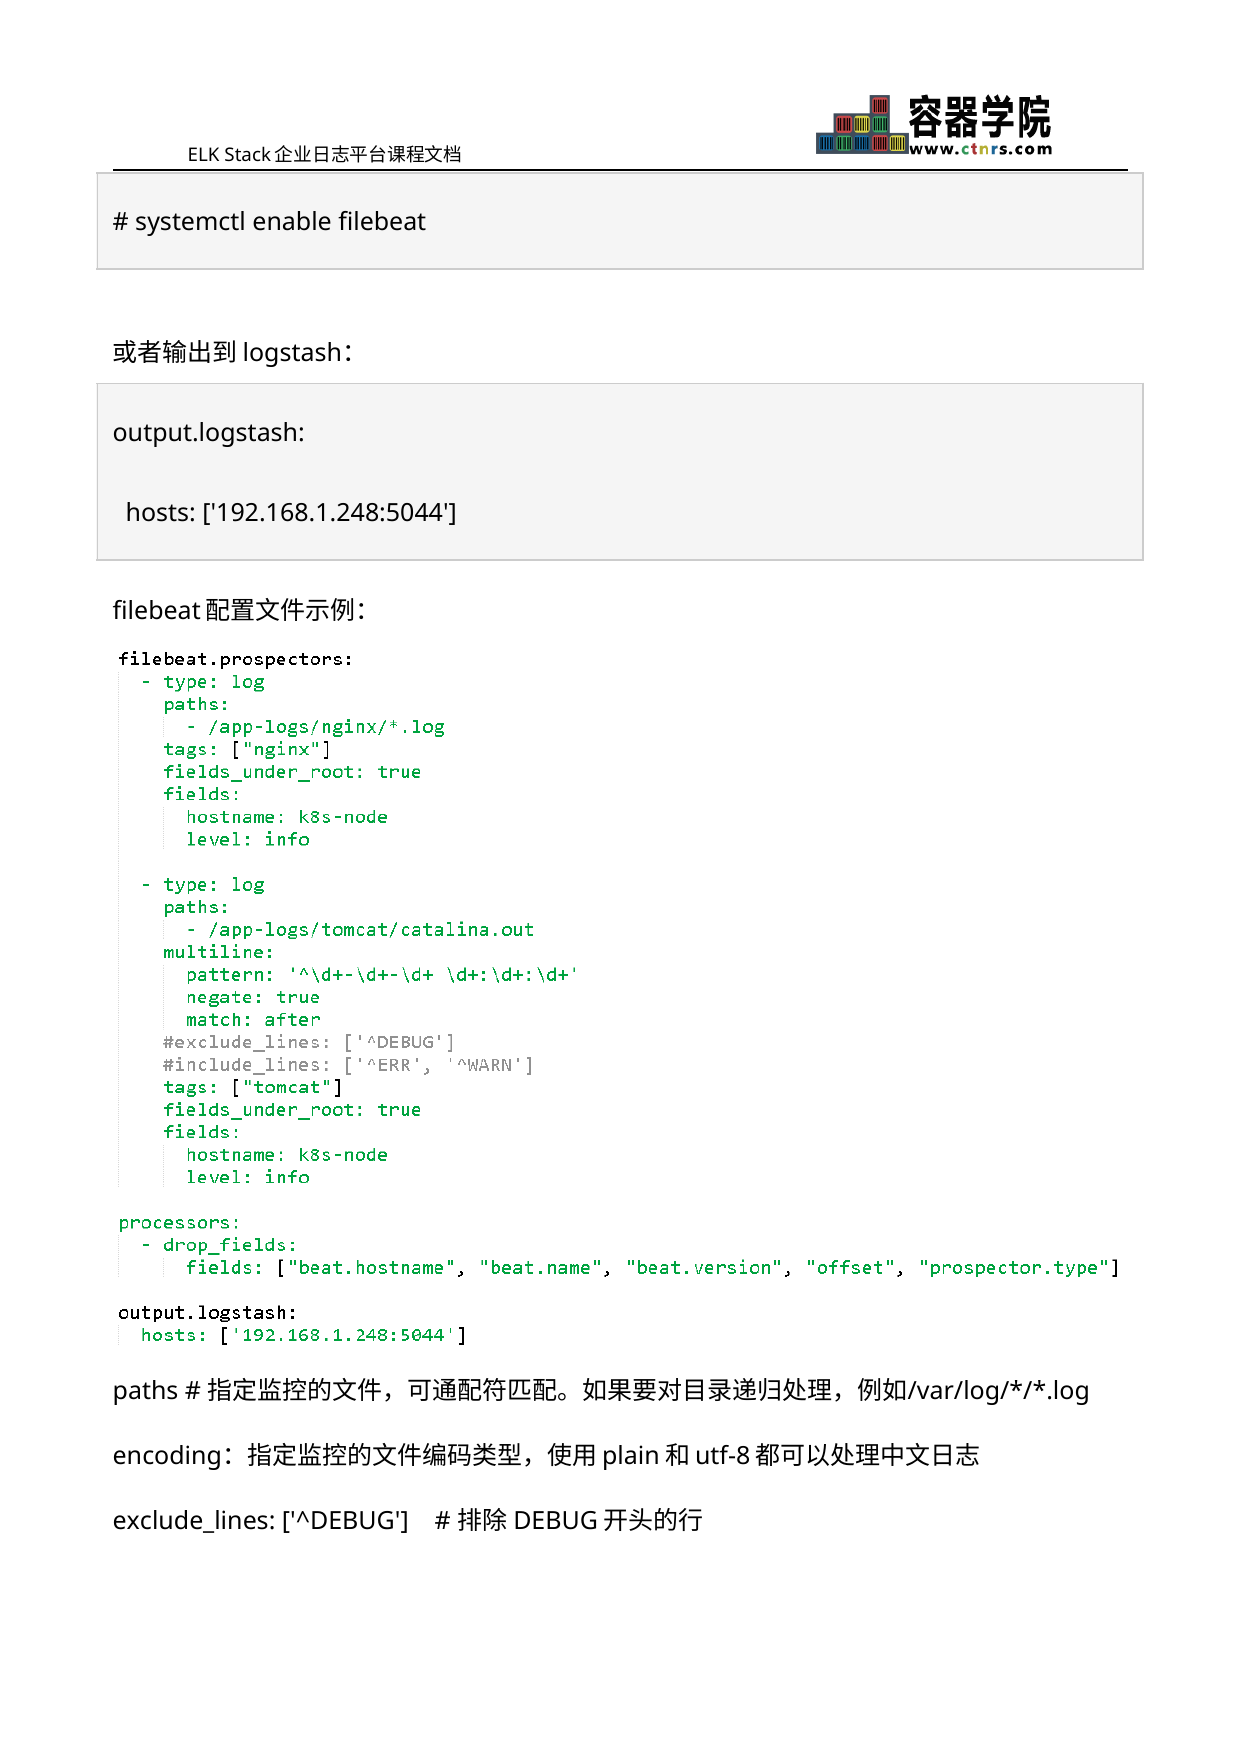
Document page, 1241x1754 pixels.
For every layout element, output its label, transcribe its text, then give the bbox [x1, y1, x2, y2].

text paths # 指定监控的文件，可通配符匹配。如果要对目录递归处理，例如/var/log/*/*.log [112, 1356, 1128, 1421]
text hosts: ['192.168.1.248:5044'] [98, 463, 1142, 559]
text encoding：指定监控的文件编码类型，使用plain和utf-8都可以处理中文日志 [112, 1421, 1128, 1486]
text exclude_lines: ['^DEBUG'] # 排除 DEBUG开头的行 [112, 1486, 1128, 1551]
text filebeat配置文件示例： [112, 576, 1128, 641]
text # systemctl enable filebeat [98, 174, 1142, 268]
picture [810, 88, 1053, 162]
text 或者输出到logstash： [112, 318, 1128, 383]
picture [112, 646, 1128, 1351]
text output.logstash: [98, 384, 1142, 463]
